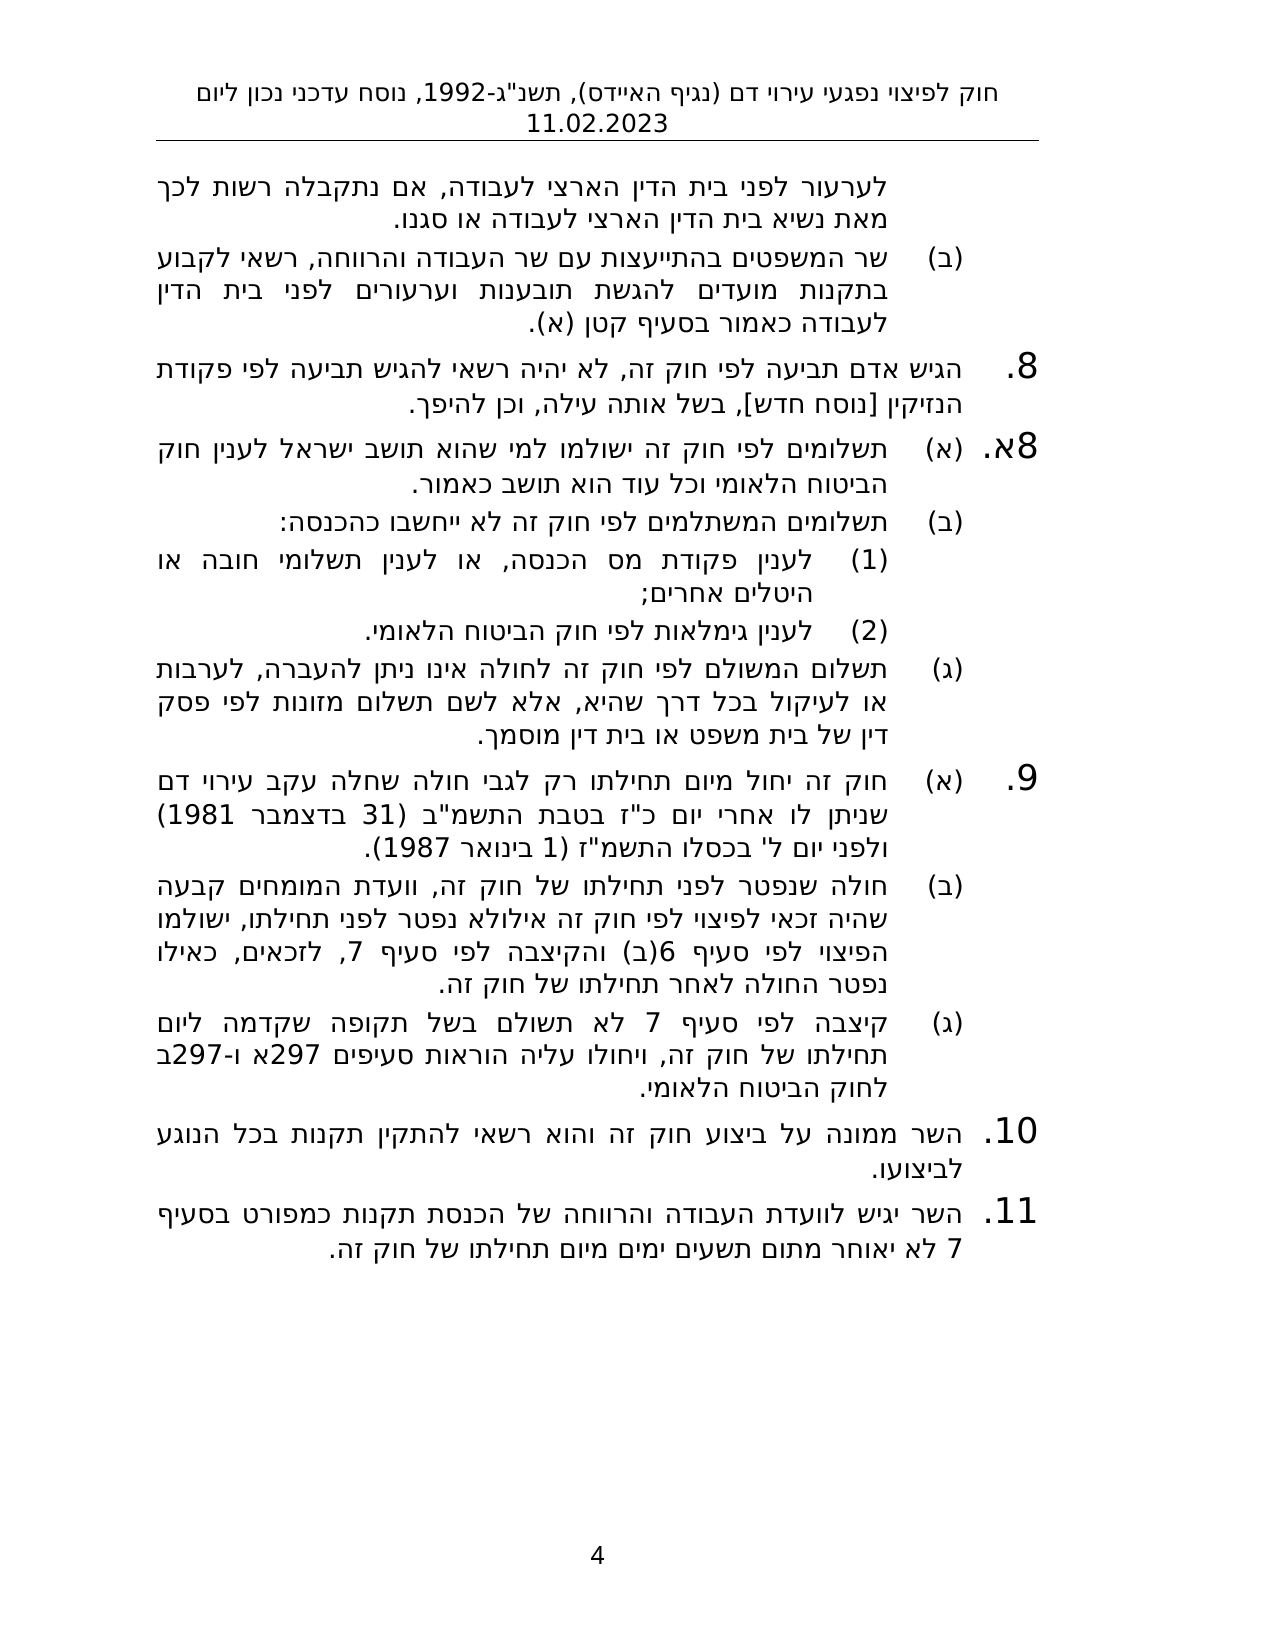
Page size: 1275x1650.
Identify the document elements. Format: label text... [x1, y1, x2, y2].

text (2) לענין גימלאות לפי חוק הביטוח הלאומי. [156, 621, 889, 653]
text (ב) חולה שנפטר לפני תחילתו של חוק זה, וועדת המומחים קבעה שהיה זכאי לפיצוי לפי חוק זה אילולא נפטר לפני תחילתו, ישולמו הפיצוי לפי סעיף 6(ב) והקיצבה לפי סעיף 7, לזכאים, כאילו נפטר החולה לאחר תחילתו של חוק זה. [156, 876, 964, 1006]
text 8. הגיש אדם תביעה לפי חוק זה, לא יהיה רשאי להגיש תביעה לפי פקודת הנזיקין [נוסח חדש], בשל אותה עילה, וכן להיפך. [156, 352, 1039, 426]
text 9. (א) חוק זה יחול מיום תחילתו רק לגבי חולה שחלה עקב עירוי דם שניתן לו אחרי יום כ"ז בטבת התשמ"ב (31 בדצמבר 1981) ולפני יום ל' בכסלו התשמ"ז (1 בינואר 1987). [156, 763, 1039, 870]
text (ב) שר המשפטים בהתייעצות עם שר העבודה והרווחה, רשאי לקבוע בתקנות מועדים להגשת תובענות וערעורים לפני בית הדין לעבודה כאמור בסעיף קטן (א). [156, 248, 964, 345]
text (ב) תשלומים המשתלמים לפי חוק זה לא ייחשבו כהכנסה: [156, 513, 964, 544]
text 10. השר ממונה על ביצוע חוק זה והוא רשאי להתקין תקנות בכל הנוגע לביצועו. [156, 1117, 1039, 1191]
text (ג) קיצבה לפי סעיף 7 לא תשולם בשל תקופה שקדמה ליום תחילתו של חוק זה, ויחולו עליה הוראות סעיפים 297א ו-297ב לחוק הביטוח הלאומי. [156, 1013, 964, 1110]
text 8א. (א) תשלומים לפי חוק זה ישולמו למי שהוא תושב ישראל לענין חוק הביטוח הלאומי וכל עוד הוא תושב כאמור. [156, 432, 1039, 506]
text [156, 177, 1039, 241]
text (ג) תשלום המשולם לפי חוק זה לחולה אינו ניתן להעברה, לערבות או לעיקול בכל דרך שהיא, אלא לשם תשלום מזונות לפי פסק דין של בית משפט או בית דין מוסמך. [156, 659, 964, 757]
text 11. השר יגיש לוועדת העבודה והרווחה של הכנסת תקנות כמפורט בסעיף 7 לא יאוחר מתום תשעים ימים מיום תחילתו של חוק זה. [156, 1197, 1039, 1271]
text (1) לענין פקודת מס הכנסה, או לענין תשלומי חובה או היטלים אחרים; [156, 551, 889, 615]
